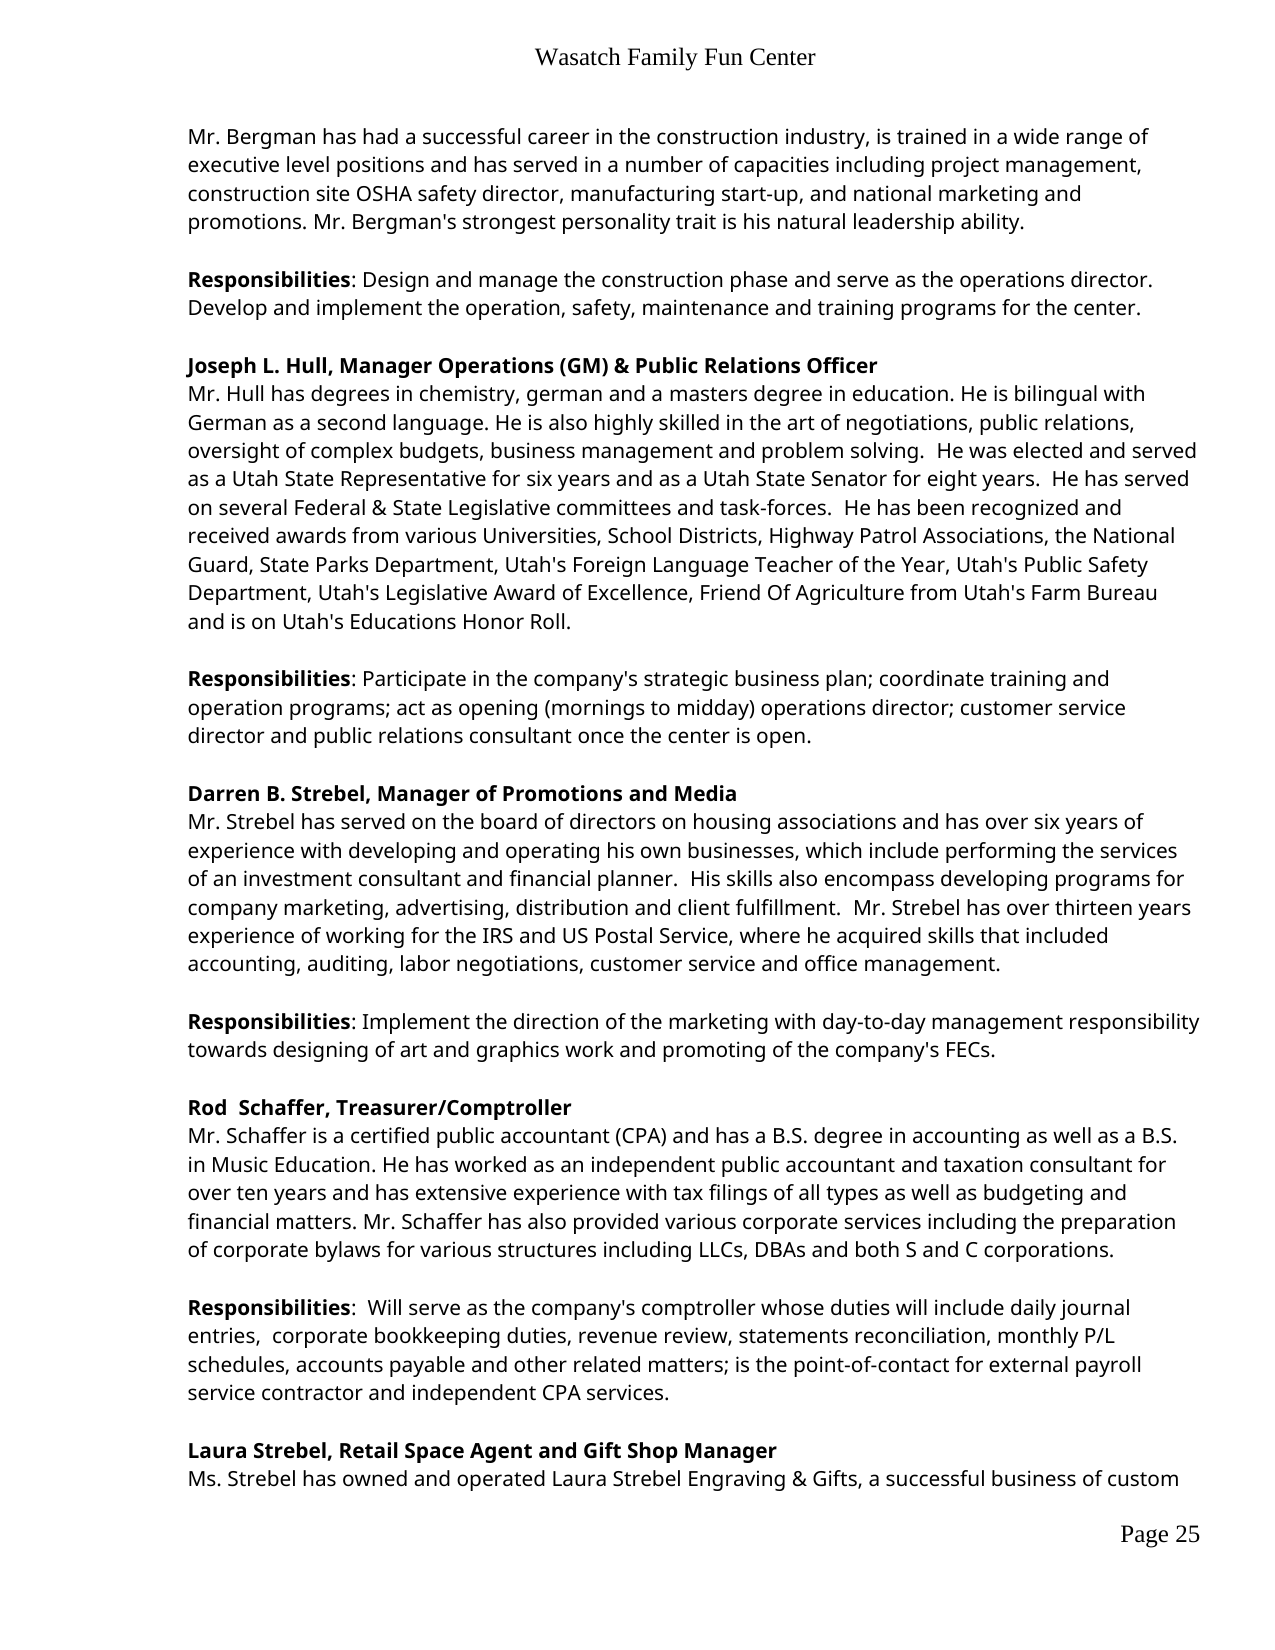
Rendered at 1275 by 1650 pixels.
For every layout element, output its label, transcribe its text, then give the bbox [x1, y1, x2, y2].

text Responsibilities: Participate in the company's strategic business plan; coordinate training and operation programs; act as opening (mornings to midday) operations director; customer service director and public relations consultant once the center is open. [187, 664, 1200, 750]
text Responsibilities: Will serve as the company's comptroller whose duties will include daily journal entries, corporate bookkeeping duties, revenue review, statements reconciliation, monthly P/L schedules, accounts payable and other related matters; is the point-of-contact for external payroll service contractor and independent CPA services. [187, 1293, 1200, 1407]
text Darren B. Strebel, Manager of Promotions and Media Mr. Strebel has served on the board of directors on housing associations and has over six years of experience with developing and operating his own businesses, which include performing the services of an investment consultant and financial planner. His skills also encompass developing programs for company marketing, advertising, distribution and client fulfillment. Mr. Strebel has over thirteen years experience of working for the IRS and US Postal Service, where he acquired skills that included accounting, auditing, labor negotiations, customer service and office management. [187, 779, 1200, 978]
text Mr. Bergman has had a successful career in the construction industry, is trained in a wide range of executive level positions and has served in a number of capacities including project management, construction site OSHA safety director, manufacturing start-up, and national marketing and promotions. Mr. Bergman's strongest personality trait is his natural leadership ability. [187, 122, 1200, 236]
text Responsibilities: Design and manage the construction phase and serve as the operations director. Develop and implement the operation, safety, maintenance and training programs for the center. [187, 265, 1200, 322]
text Responsibilities: Implement the direction of the marketing with day-to-day management responsibility towards designing of art and graphics work and promoting of the company's FECs. [187, 1007, 1200, 1064]
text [187, 1436, 1200, 1493]
text Rod Schaffer, Treasurer/Comptroller Mr. Schaffer is a certified public accountant (CPA) and has a B.S. degree in accounting as well as a B.S. in Music Education. He has worked as an independent public accountant and taxation consultant for over ten years and has extensive experience with tax filings of all types as well as budgeting and financial matters. Mr. Schaffer has also provided various corporate services including the preparation of corporate bylaws for various structures including LLCs, DBAs and both S and C corporations. [187, 1093, 1200, 1264]
text Joseph L. Hull, Manager Operations (GM) & Public Relations Officer Mr. Hull has degrees in chemistry, german and a masters degree in education. He is bilingual with German as a second language. He is also highly skilled in the art of negotiations, public relations, oversight of complex budgets, business management and problem solving. He was elected and served as a Utah State Representative for six years and as a Utah State Senator for eight years. He has served on several Federal & State Legislative committees and task-forces. He has been recognized and received awards from various Universities, School Districts, Highway Patrol Associations, the National Guard, State Parks Department, Utah's Foreign Language Teacher of the Year, Utah's Public Safety Department, Utah's Legislative Award of Excellence, Friend Of Agriculture from Utah's Farm Bureau and is on Utah's Educations Honor Roll. [187, 351, 1200, 635]
